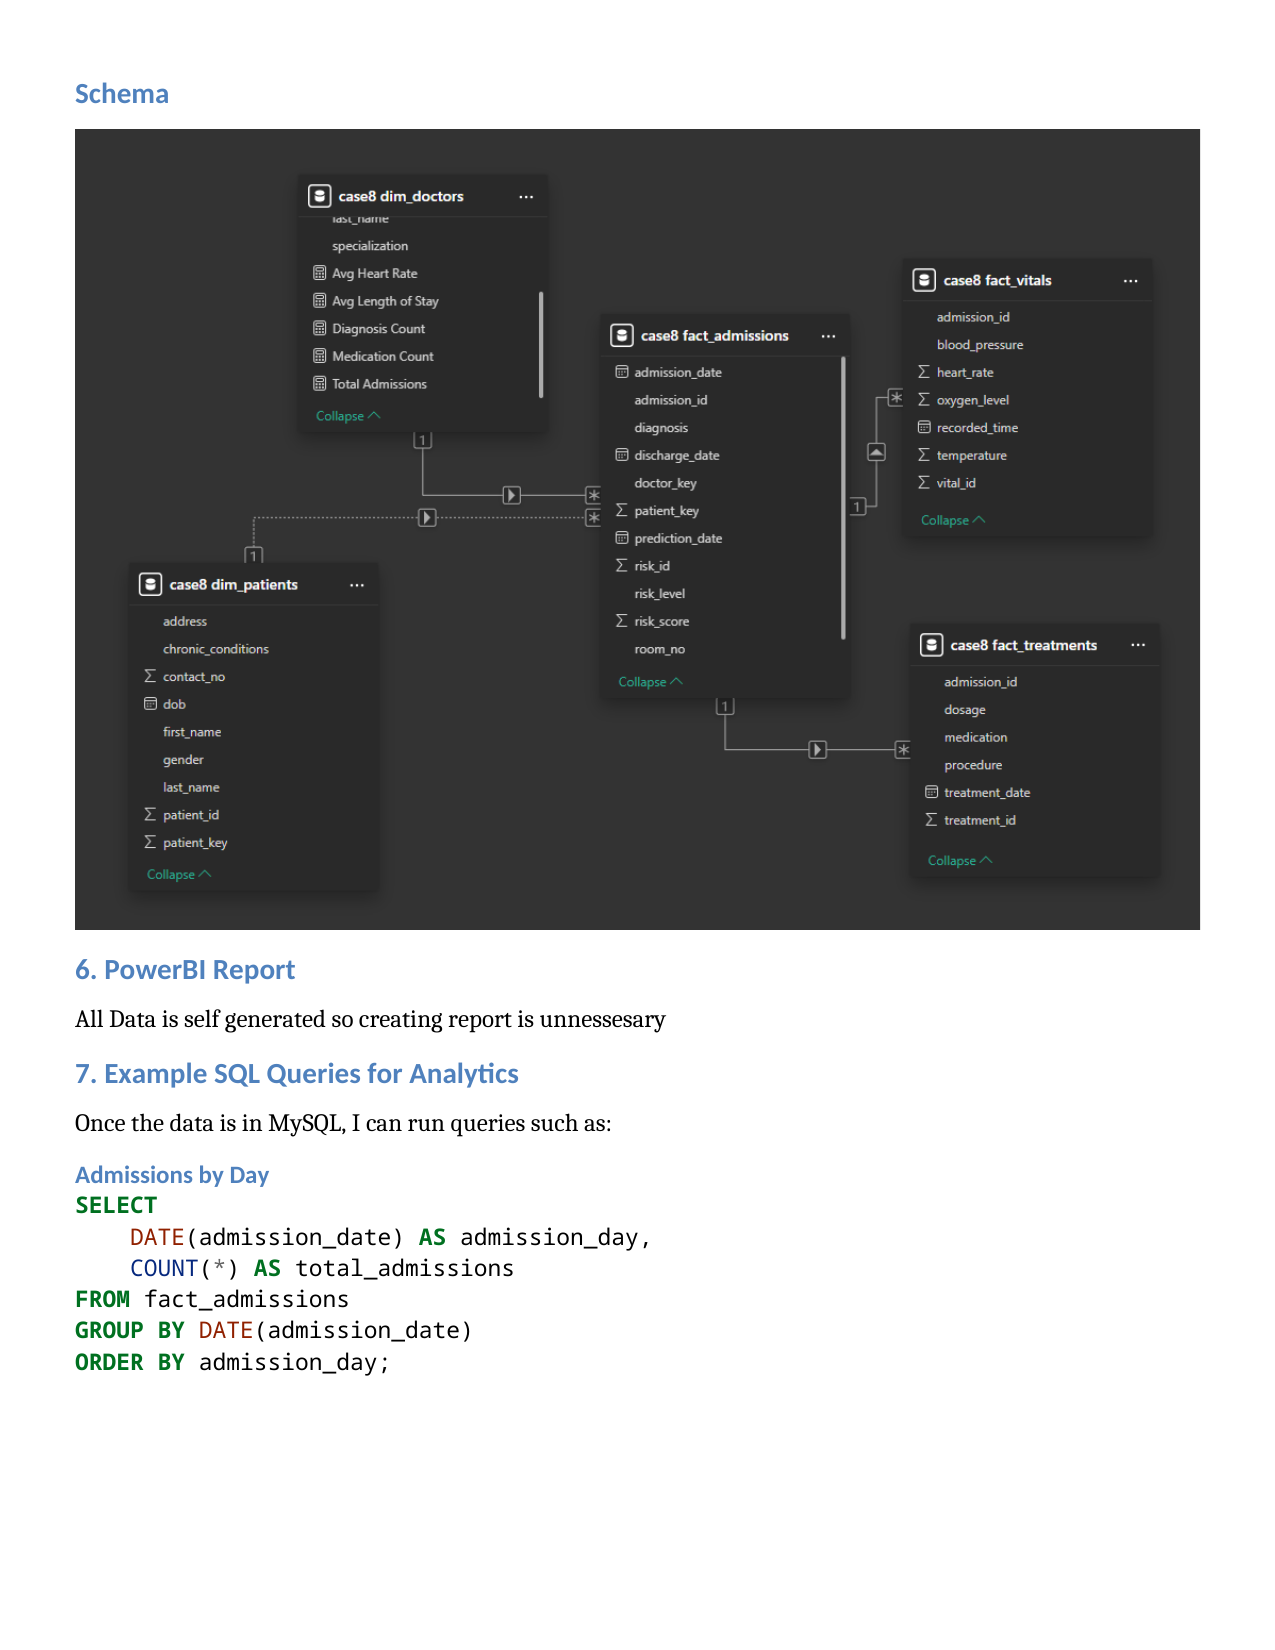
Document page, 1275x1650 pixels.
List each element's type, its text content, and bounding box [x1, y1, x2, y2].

text Once the data is in MySQL, I can run queries such as: [75, 1109, 1200, 1138]
subtitle Schema [75, 75, 1200, 111]
text All Data is self generated so creating report is unnessesary [75, 1005, 1200, 1034]
subtitle 6. PowerBI Report [75, 951, 1200, 986]
subtitle 7. Example SQL Queries for Analytics [75, 1055, 1200, 1090]
subtitle Admissions by Day [75, 1159, 1200, 1189]
text SELECT DATE(admission_date) AS admission_day, COUNT(*) AS total_admissions FROM fact_admissions GROUP BY DATE(admission_date) ORDER BY admission_day; [75, 1189, 1200, 1377]
picture [75, 129, 1200, 930]
